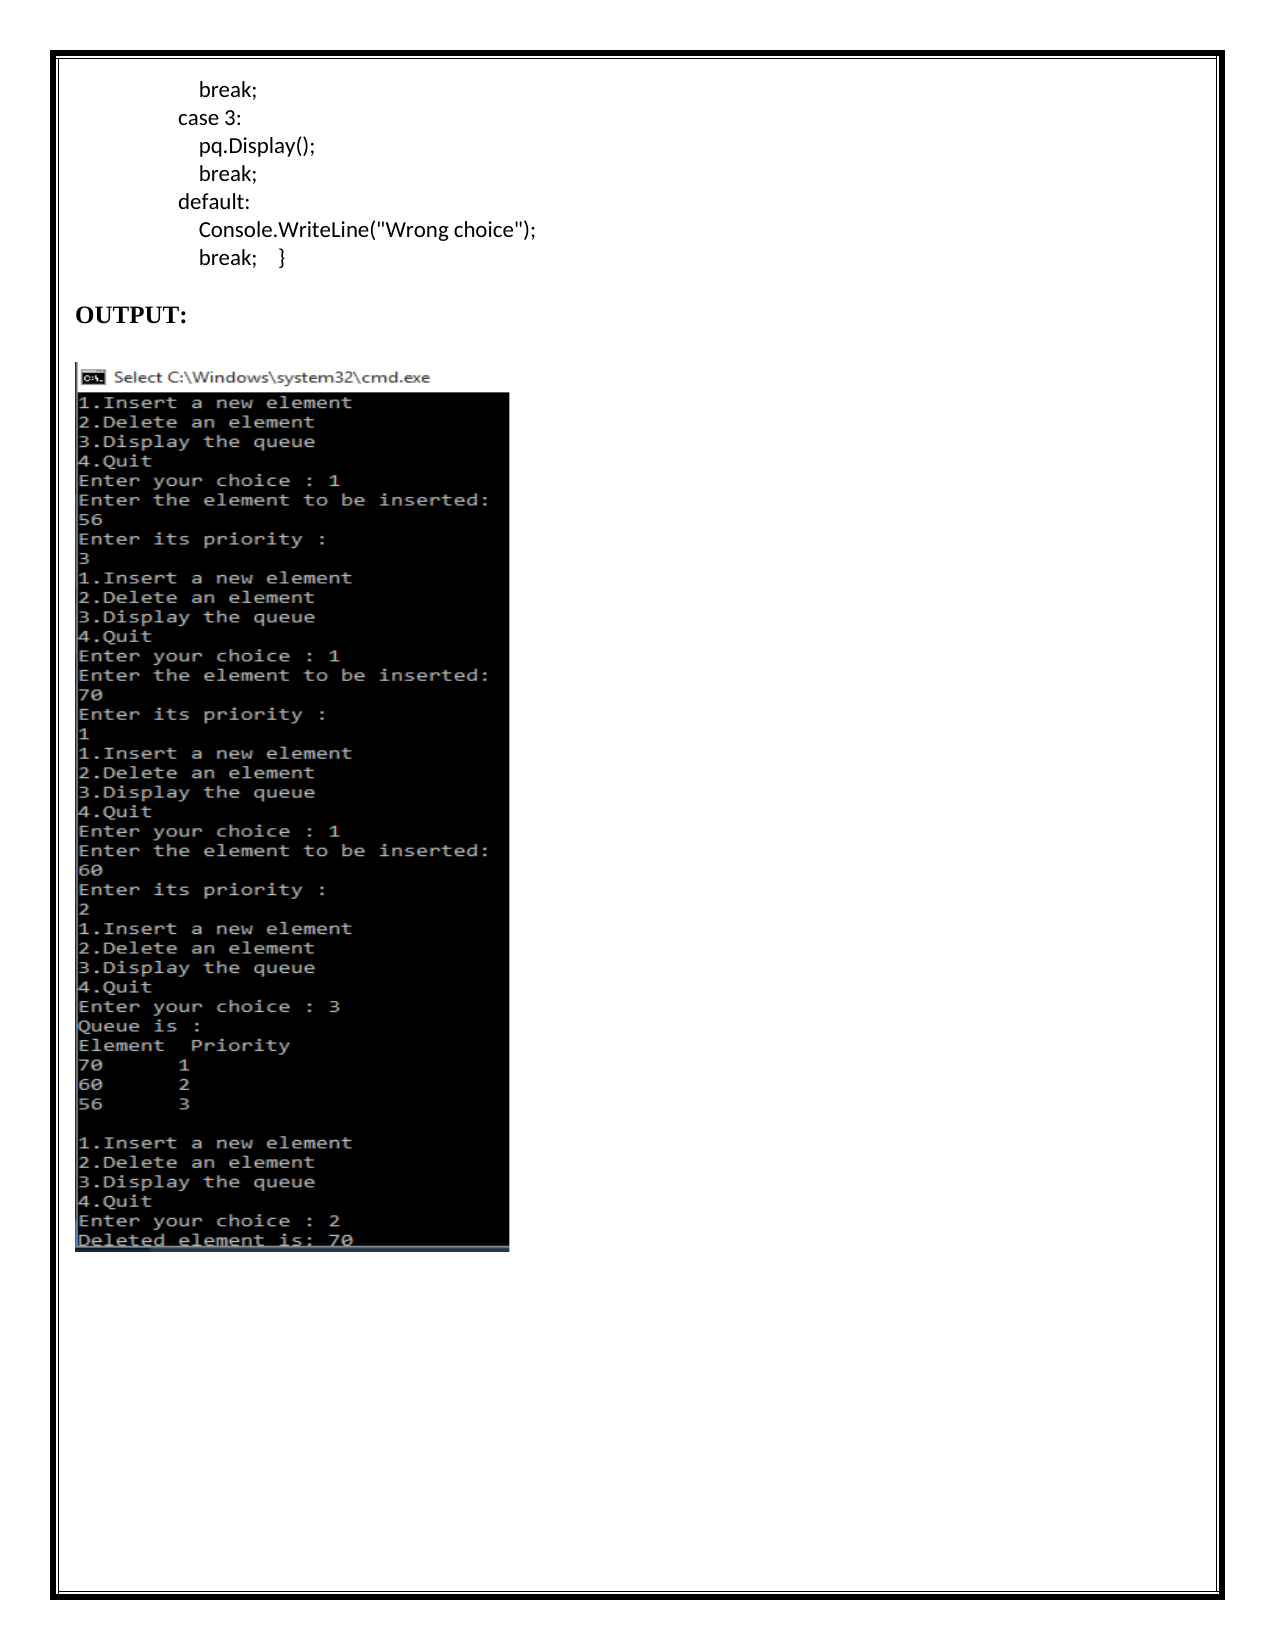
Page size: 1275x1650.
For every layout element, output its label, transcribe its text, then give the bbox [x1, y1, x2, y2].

text break; } [75, 243, 1200, 271]
text Console.WriteLine("Wrong choice"); [75, 215, 1200, 243]
text break; [75, 75, 1200, 103]
text pq.Display(); [75, 131, 1200, 159]
text case 3: [75, 103, 1200, 131]
text break; [75, 159, 1200, 187]
text default: [75, 187, 1200, 215]
picture [75, 362, 510, 1252]
text OUTPUT: [75, 300, 1200, 329]
